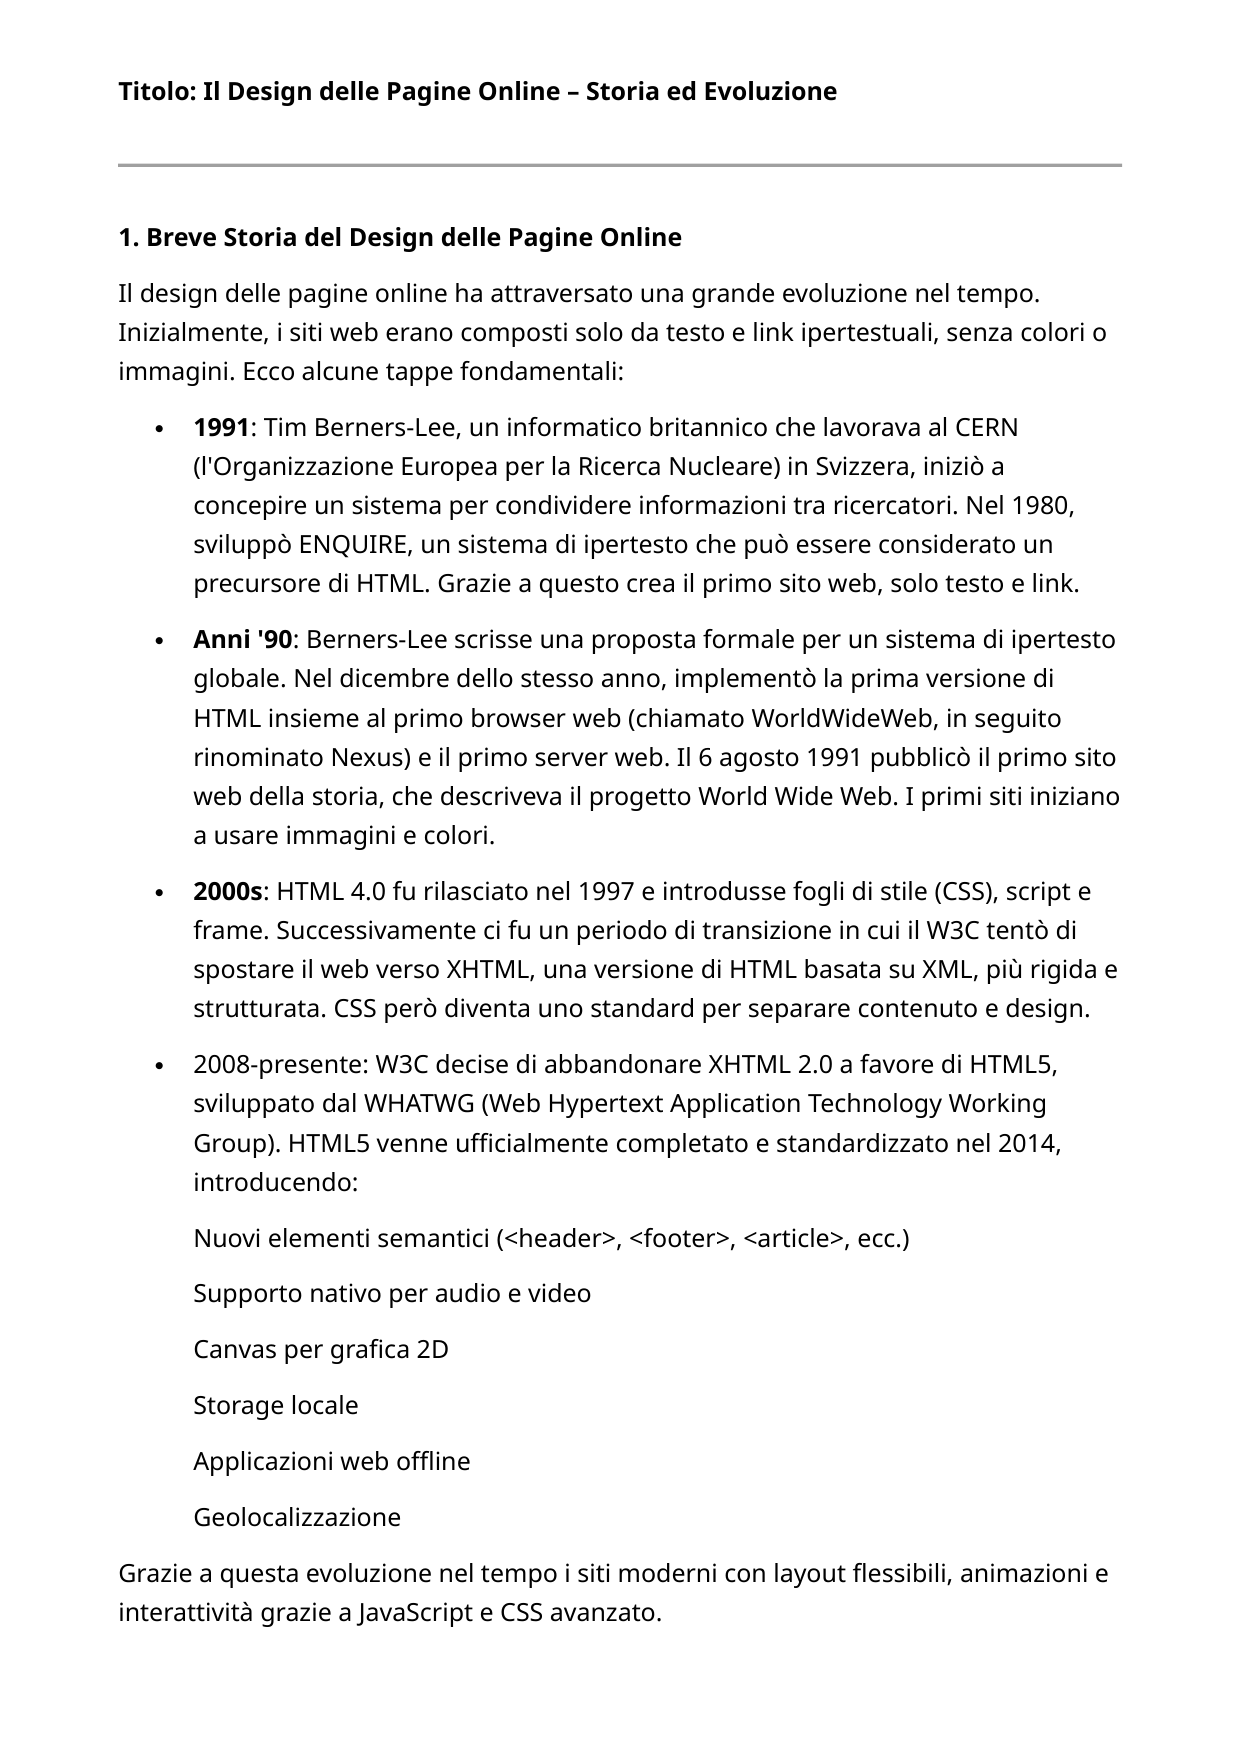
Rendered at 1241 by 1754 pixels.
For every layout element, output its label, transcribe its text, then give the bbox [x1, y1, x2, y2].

text Il design delle pagine online ha attraversato una grande evoluzione nel tempo. Inizialmente, i siti web erano composti solo da testo e link ipertestuali, senza colori o immagini. Ecco alcune tappe fondamentali: [118, 275, 1122, 388]
list Anni '90: Berners-Lee scrisse una proposta formale per un sistema di ipertesto globale. Nel dicembre dello stesso anno, implementò la prima versione di HTML insieme al primo browser web (chiamato WorldWideWeb, in seguito rinominato Nexus) e il primo server web. Il 6 agosto 1991 pubblicò il primo sito web della storia, che descriveva il progetto World Wide Web. I primi siti iniziano a usare immagini e colori. [156, 622, 1122, 852]
text Canvas per grafica 2D [193, 1332, 1122, 1366]
text Storage locale [193, 1388, 1122, 1422]
text 1. Breve Storia del Design delle Pagine Online [118, 219, 1122, 253]
text Nuovi elementi semantici (<header>, <footer>, <article>, ecc.) [193, 1220, 1122, 1254]
text Supporto nativo per audio e video [193, 1276, 1122, 1310]
text Geolocalizzazione [193, 1499, 1122, 1533]
list 2008-presente: W3C decise di abbandonare XHTML 2.0 a favore di HTML5, sviluppato dal WHATWG (Web Hypertext Application Technology Working Group). HTML5 venne ufficialmente completato e standardizzato nel 2014, introducendo: [156, 1047, 1122, 1198]
text Applicazioni web offline [193, 1444, 1122, 1478]
list 2000s: HTML 4.0 fu rilasciato nel 1997 e introdusse fogli di stile (CSS), script e frame. Successivamente ci fu un periodo di transizione in cui il W3C tentò di spostare il web verso XHTML, una versione di HTML basata su XML, più rigida e strutturata. CSS però diventa uno standard per separare contenuto e design. [156, 874, 1122, 1025]
text Grazie a questa evoluzione nel tempo i siti moderni con layout flessibili, animazioni e interattività grazie a JavaScript e CSS avanzato. [118, 1555, 1122, 1628]
list 1991: Tim Berners-Lee, un informatico britannico che lavorava al CERN (l'Organizzazione Europea per la Ricerca Nucleare) in Svizzera, iniziò a concepire un sistema per condividere informazioni tra ricercatori. Nel 1980, sviluppò ENQUIRE, un sistema di ipertesto che può essere considerato un precursore di HTML. Grazie a questo crea il primo sito web, solo testo e link. [156, 409, 1122, 600]
